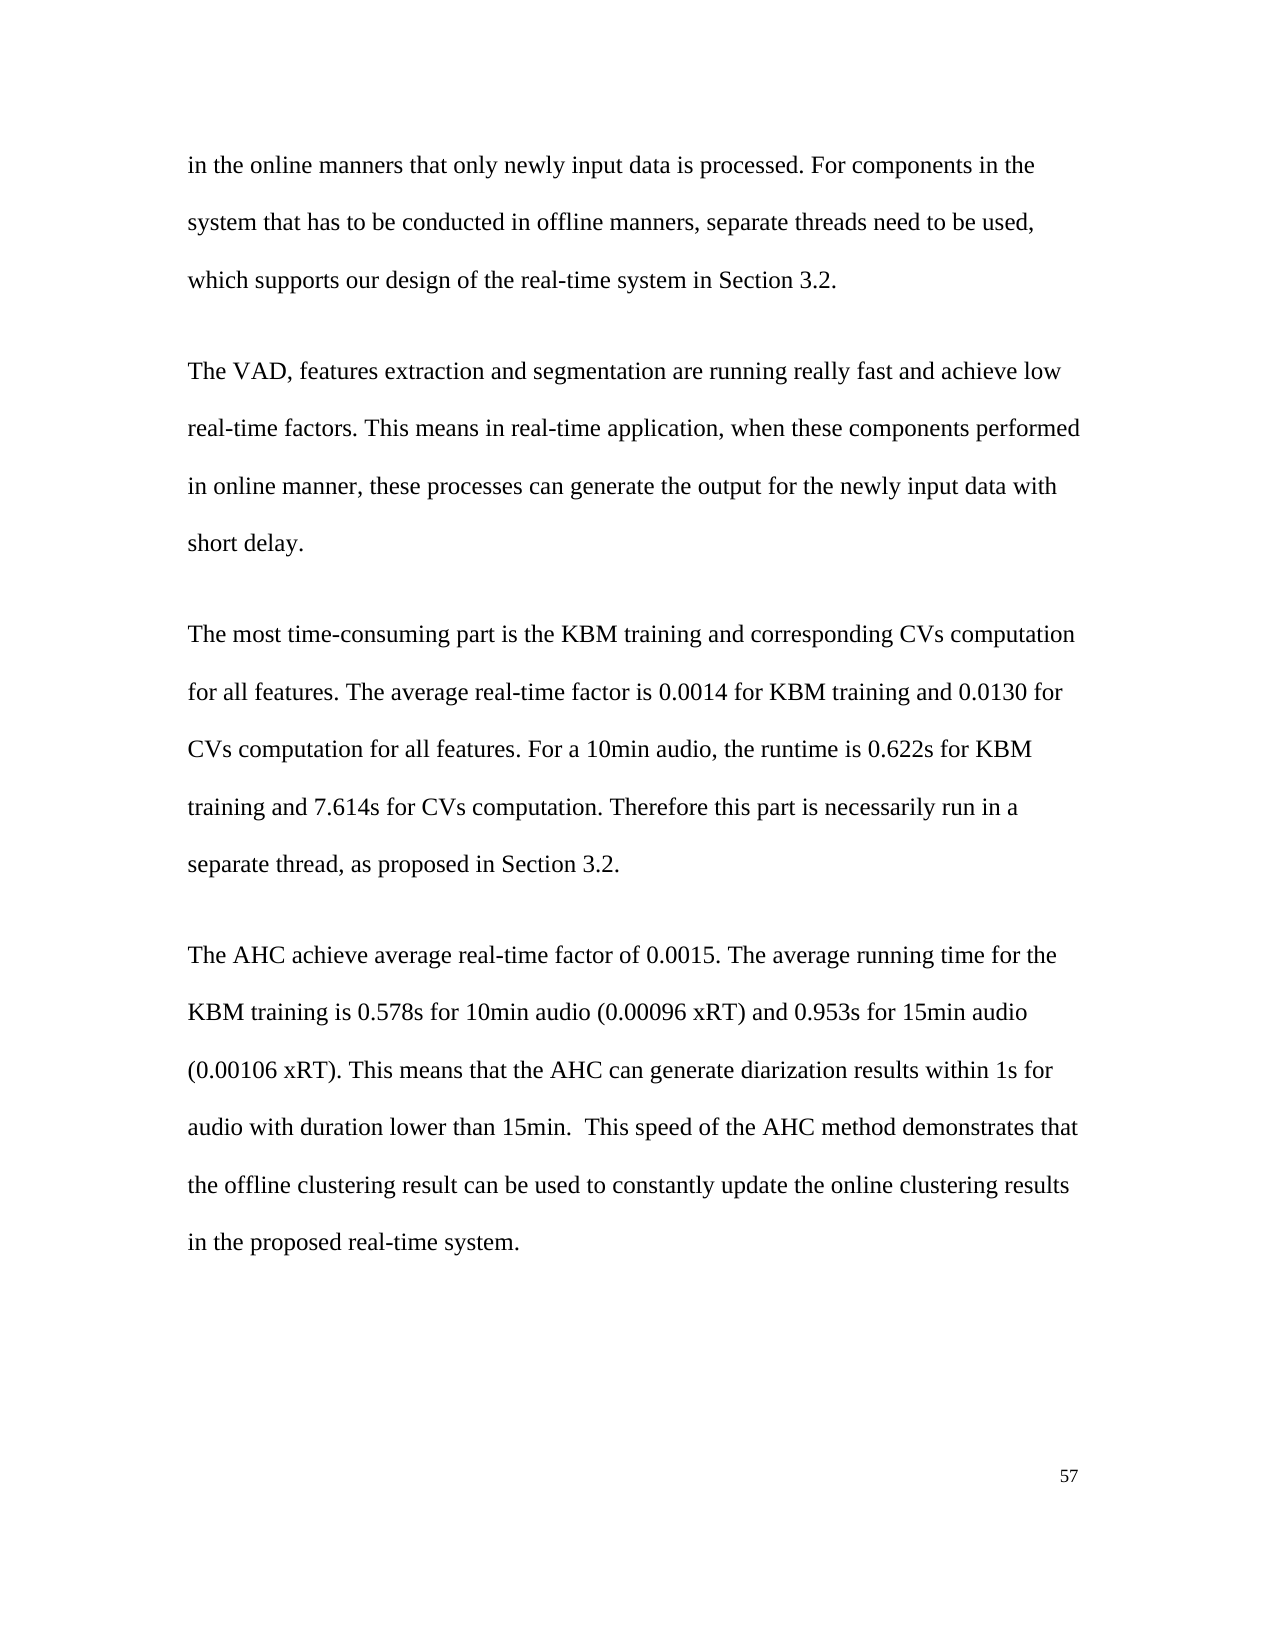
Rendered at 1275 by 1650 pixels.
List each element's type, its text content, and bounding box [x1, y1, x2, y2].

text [187, 150, 1087, 294]
text The AHC achieve average real-time factor of 0.0015. The average running time for the KBM training is 0.578s for 10min audio (0.00096 xRT) and 0.953s for 15min audio (0.00106 xRT). This means that the AHC can generate diarization results within 1s for audio with duration lower than 15min. This speed of the AHC method demonstrates that the offline clustering result can be used to constantly update the online clustering results in the proposed real-time system. [187, 940, 1087, 1256]
text The most time-consuming part is the KBM training and corresponding CVs computation for all features. The average real-time factor is 0.0014 for KBM training and 0.0130 for CVs computation for all features. For a 10min audio, the runtime is 0.622s for KBM training and 7.614s for CVs computation. Therefore this part is necessarily run in a separate thread, as proposed in Section 3.2. [187, 619, 1087, 878]
text The VAD, features extraction and segmentation are running really fast and achieve low real-time factors. This means in real-time application, when these components performed in online manner, these processes can generate the output for the newly input data with short delay. [187, 356, 1087, 557]
